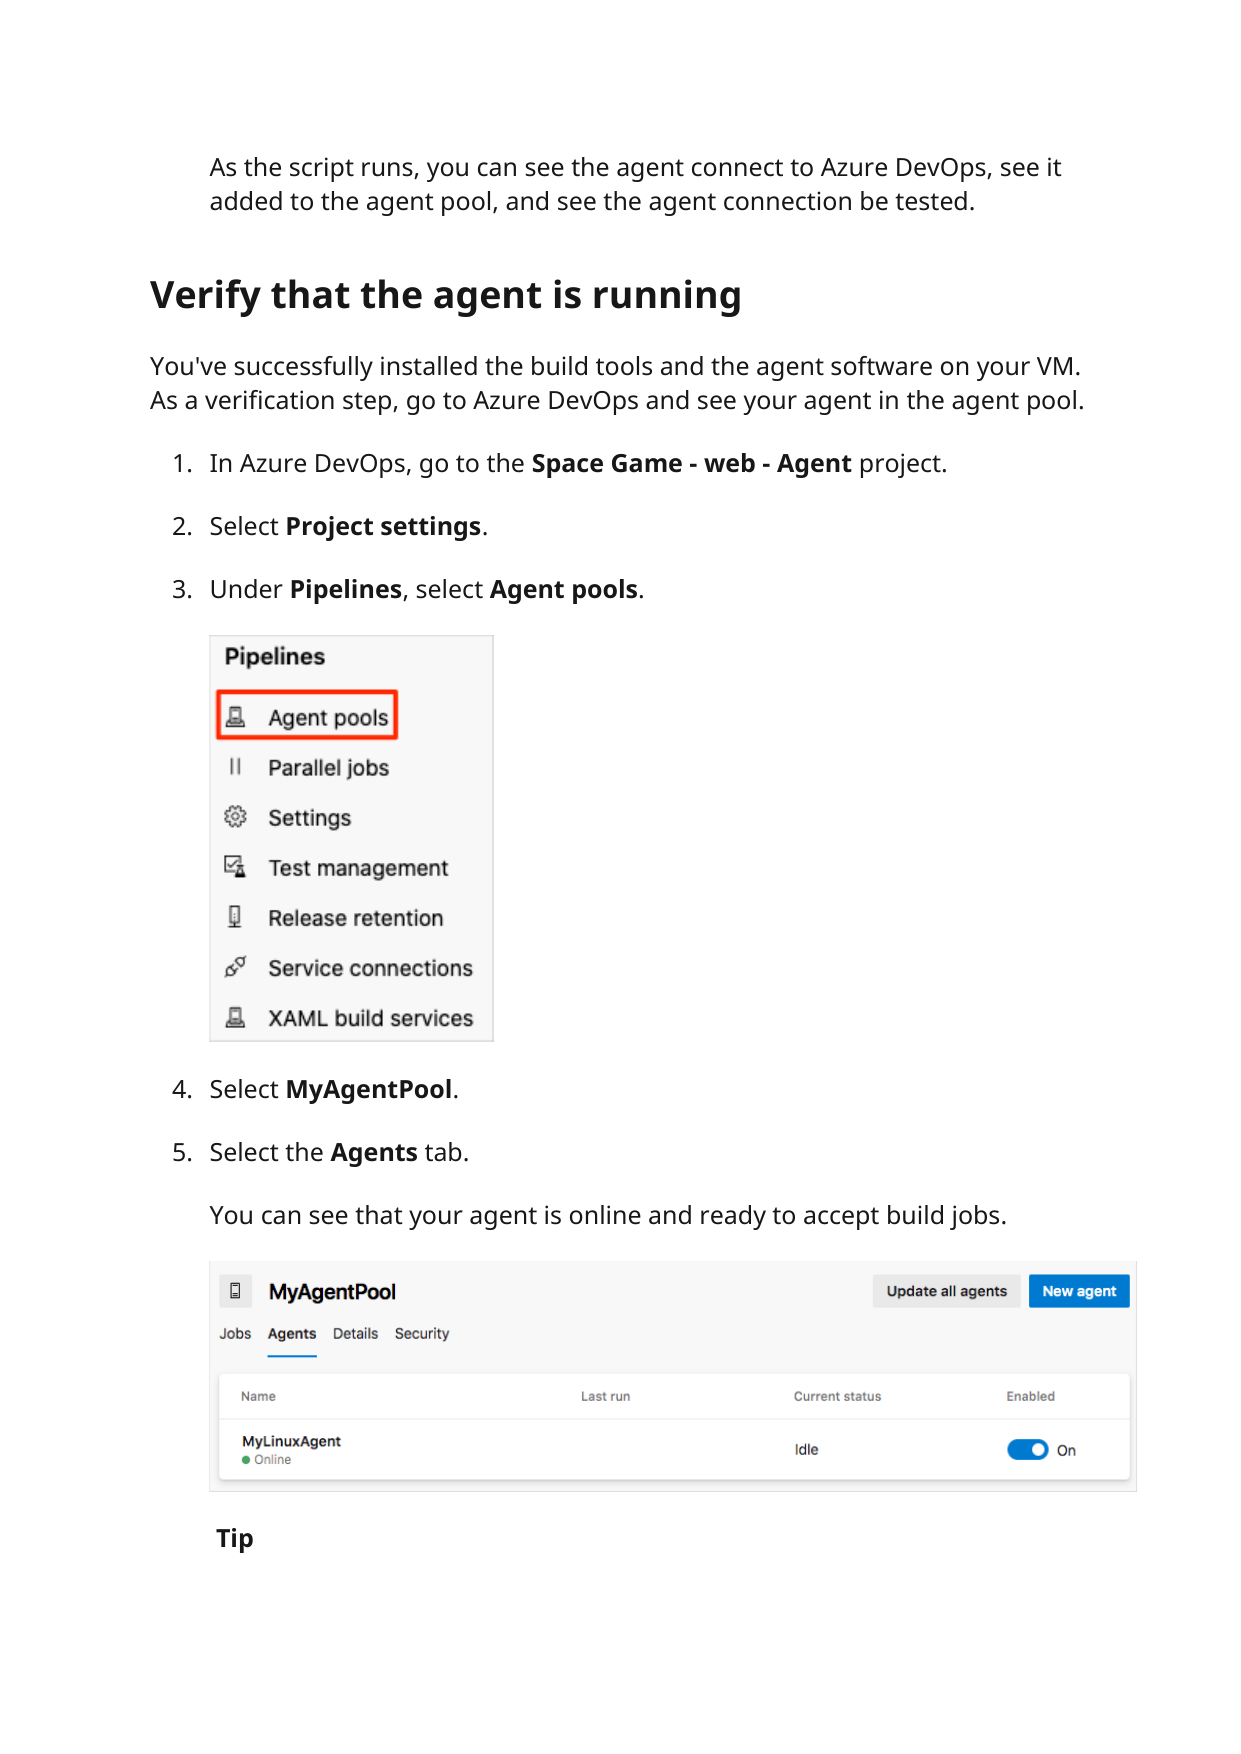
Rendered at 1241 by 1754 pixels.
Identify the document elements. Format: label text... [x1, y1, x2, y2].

list Select Project settings. [172, 509, 1090, 543]
list In Azure DevOps, go to the Space Game - web - Agent project. [172, 446, 1090, 480]
picture [209, 1261, 1137, 1492]
text You can see that your agent is online and ready to accept build jobs. [209, 1198, 1090, 1232]
picture [209, 635, 494, 1042]
list Select MyAgentPool. [172, 1071, 1090, 1105]
text You've successfully installed the build tools and the agent software on your VM. As a verification step, go to Azure DevOps and see your agent in the agent pool. [150, 348, 1090, 416]
subtitle Verify that the agent is running [150, 268, 1090, 319]
list Select the Agents tab. [172, 1134, 1090, 1168]
text As the script runs, you can see the agent connect to Azure DevOps, see it added to the agent pool, and see the agent connection be tested. [209, 150, 1090, 218]
title Tip [209, 1520, 1090, 1554]
list Under Pipelines, select Agent pools. [172, 572, 1090, 606]
